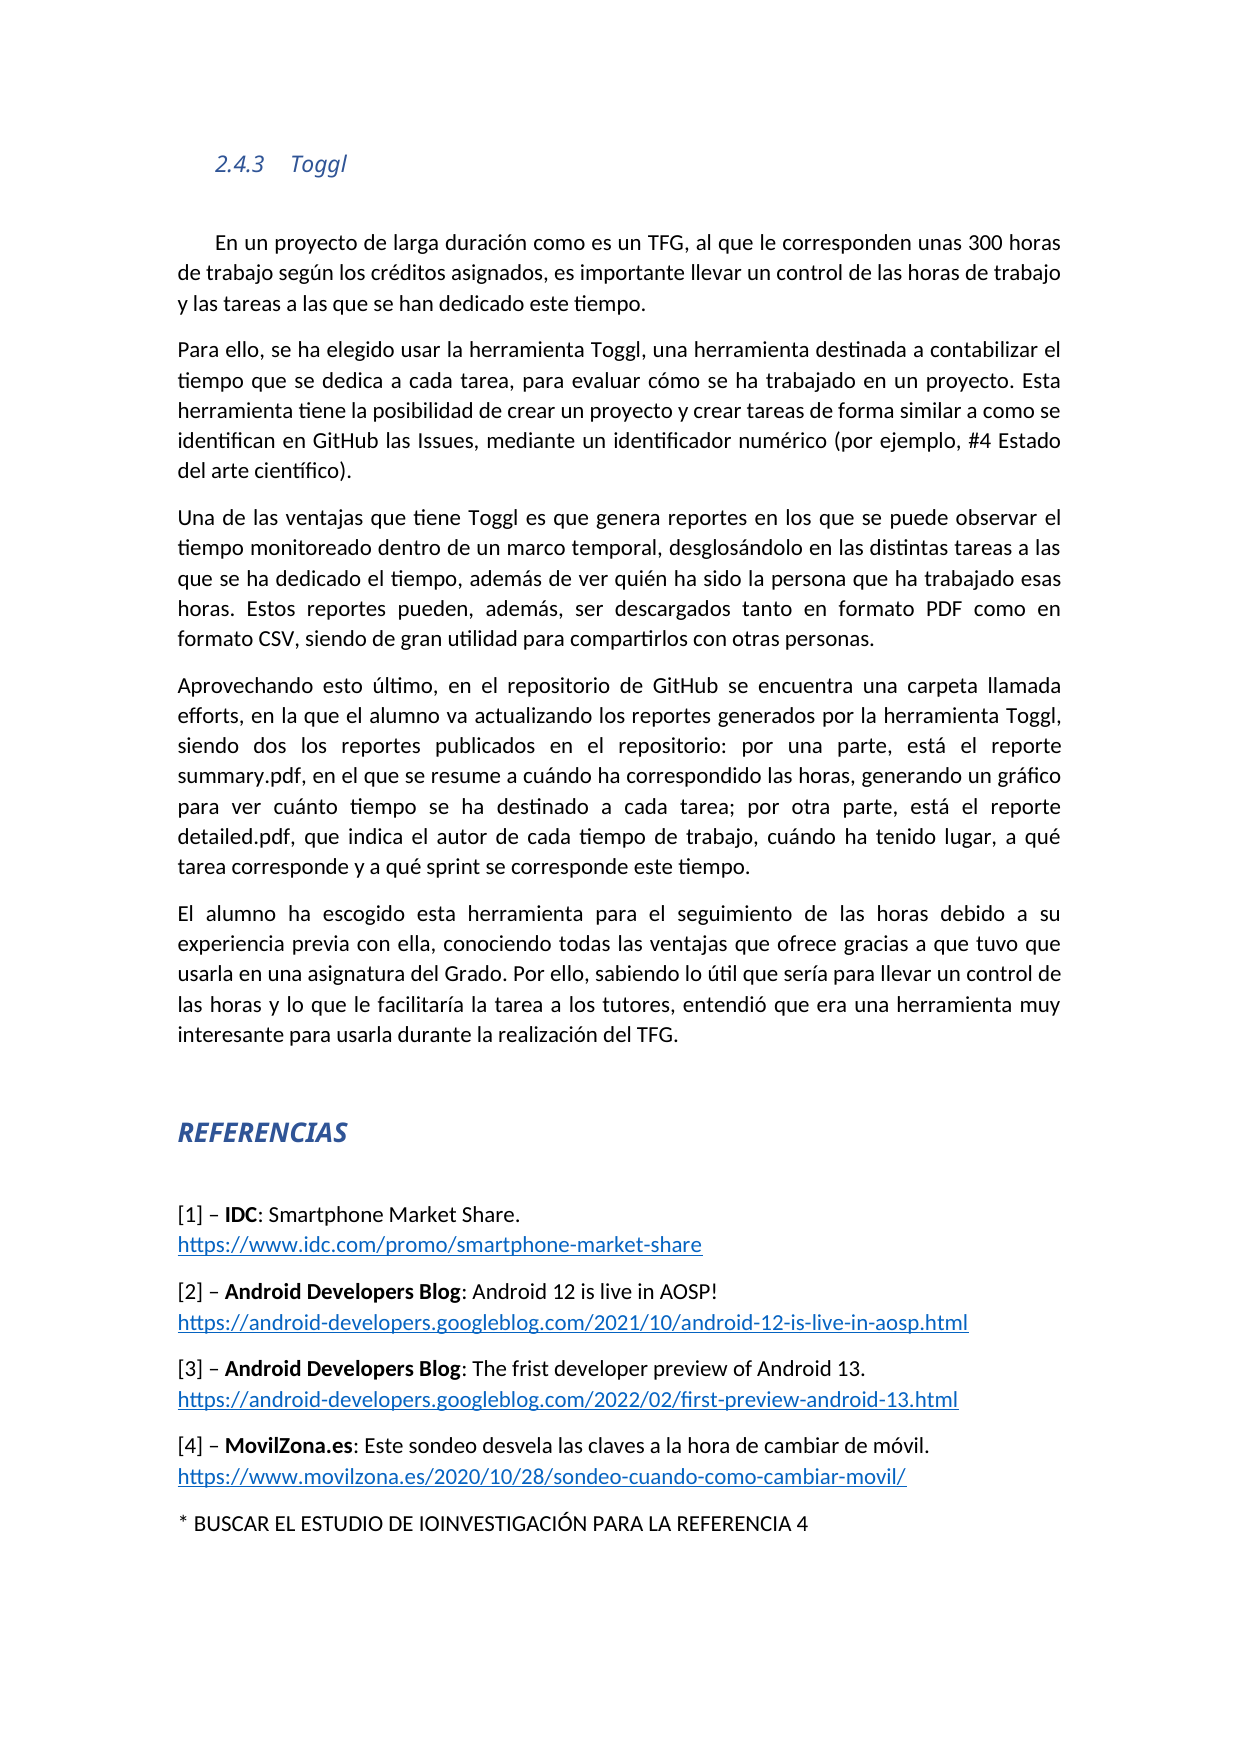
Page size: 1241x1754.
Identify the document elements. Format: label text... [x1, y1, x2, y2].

text [1] – IDC: Smartphone Market Share. https://www.idc.com/promo/smartphone-market-share [177, 1200, 1063, 1258]
subtitle REFERENCIAS [177, 1114, 1063, 1151]
text Aprovechando esto último, en el repositorio de GitHub se encuentra una carpeta llamada efforts, en la que el alumno va actualizando los reportes generados por la herramienta Toggl, siendo dos los reportes publicados en el repositorio: por una parte, está el reporte summary.pdf, en el que se resume a cuándo ha correspondido las horas, generando un gráfico para ver cuánto tiempo se ha destinado a cada tarea; por otra parte, está el reporte detailed.pdf, que indica el autor de cada tiempo de trabajo, cuándo ha tenido lugar, a qué tarea corresponde y a qué sprint se corresponde este tiempo. [177, 671, 1063, 880]
text * BUSCAR EL ESTUDIO DE IOINVESTIGACIÓN PARA LA REFERENCIA 4 [177, 1509, 1063, 1537]
text En un proyecto de larga duración como es un TFG, al que le corresponden unas 300 horas de trabajo según los créditos asignados, es importante llevar un control de las horas de trabajo y las tareas a las que se han dedicado este tiempo. [177, 228, 1063, 317]
text El alumno ha escogido esta herramienta para el seguimiento de las horas debido a su experiencia previa con ella, conociendo todas las ventajas que ofrece gracias a que tuvo que usarla en una asignatura del Grado. Por ello, sabiendo lo útil que sería para llevar un control de las horas y lo que le facilitaría la tarea a los tutores, entendió que era una herramienta muy interesante para usarla durante la realización del TFG. [177, 899, 1063, 1048]
subtitle Toggl [215, 148, 1063, 179]
text [3] – Android Developers Blog: The frist developer preview of Android 13. https://android-developers.googleblog.com/2022/02/first-preview-android-13.html [177, 1354, 1063, 1413]
text [2] – Android Developers Blog: Android 12 is live in AOSP! https://android-developers.googleblog.com/2021/10/android-12-is-live-in-aosp.html [177, 1277, 1063, 1336]
text [4] – MovilZona.es: Este sondeo desvela las claves a la hora de cambiar de móvil. https://www.movilzona.es/2020/10/28/sondeo-cuando-como-cambiar-movil/ [177, 1432, 1063, 1490]
